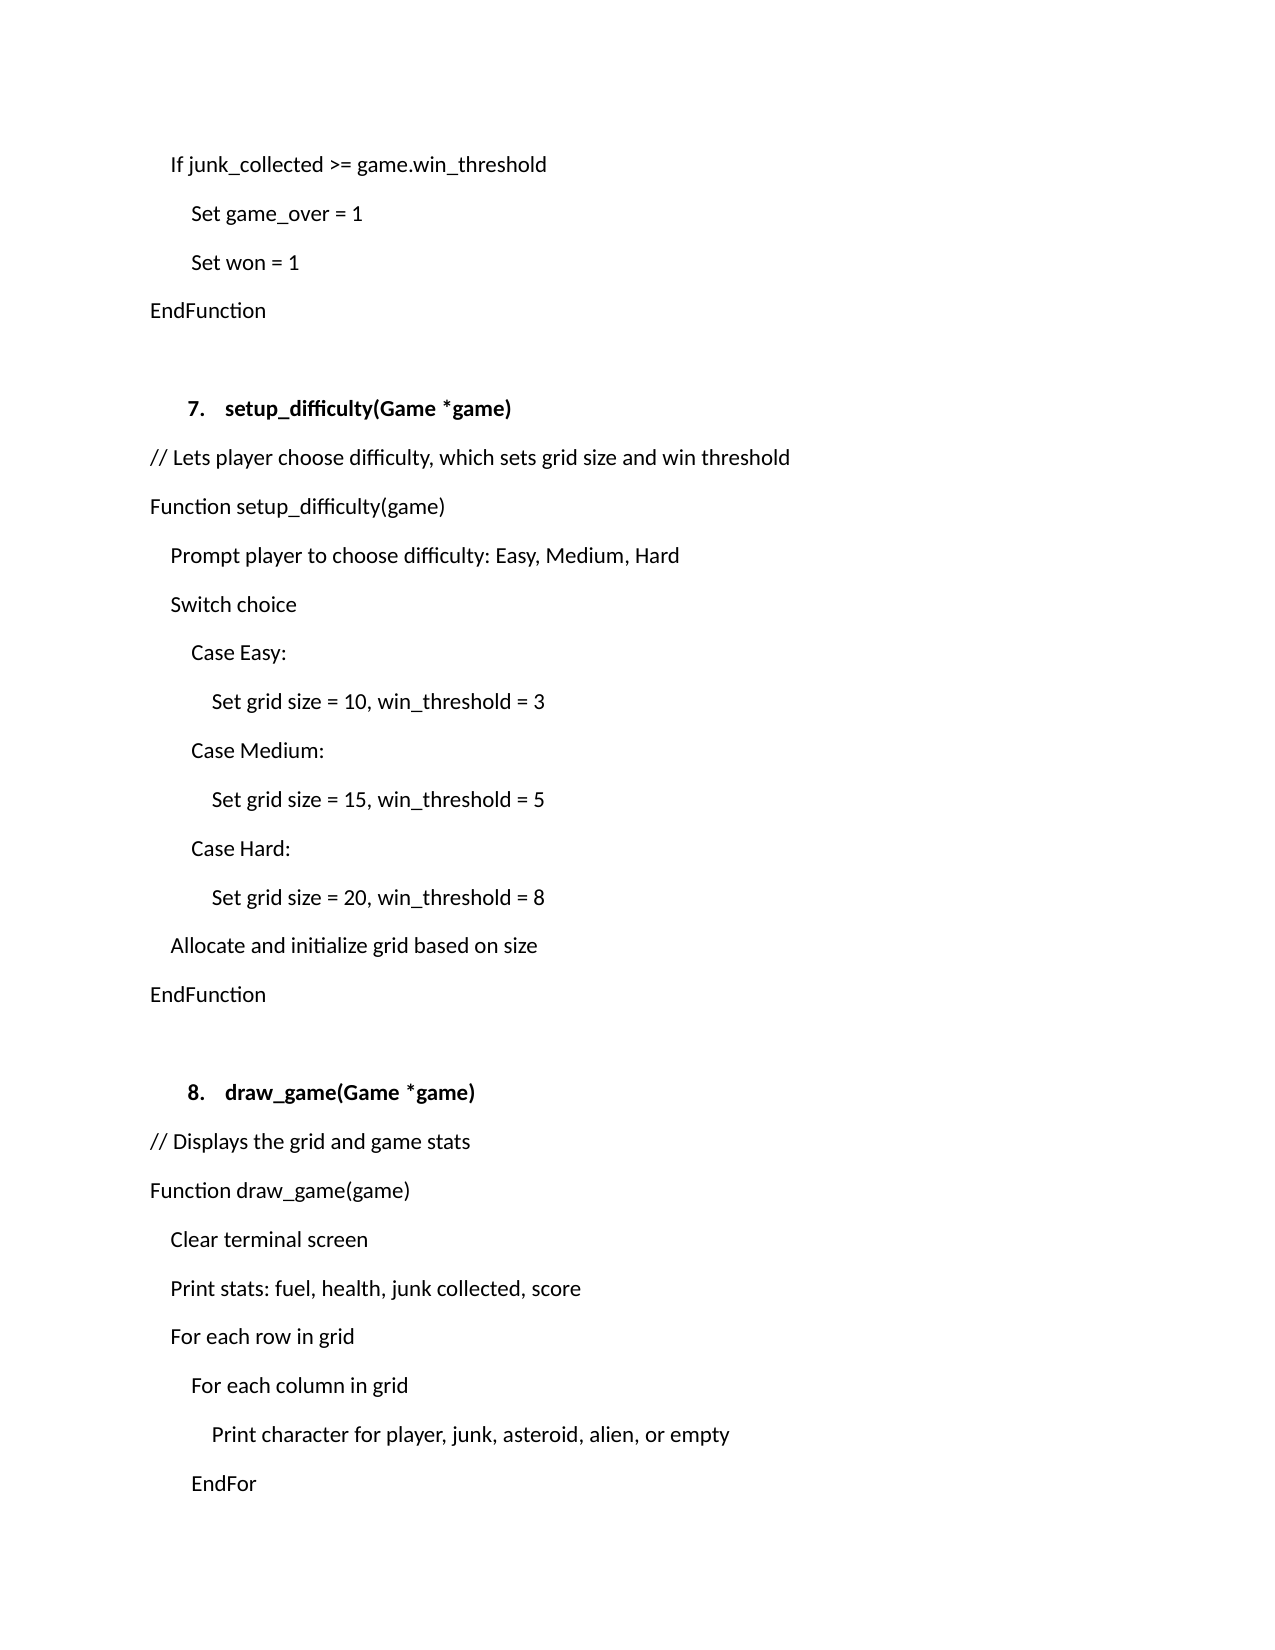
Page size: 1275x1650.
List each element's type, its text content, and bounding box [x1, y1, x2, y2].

text Prompt player to choose difficulty: Easy, Medium, Hard [150, 541, 1125, 569]
text Set game_over = 1 [150, 199, 1125, 227]
text Set grid size = 15, win_threshold = 5 [150, 785, 1125, 813]
text EndFor [150, 1469, 1125, 1497]
text Function setup_difficulty(game) [150, 492, 1125, 520]
text Function draw_game(game) [150, 1176, 1125, 1204]
list draw_game(Game *game) [187, 1078, 1125, 1106]
text If junk_collected >= game.win_threshold [150, 150, 1125, 178]
text Switch choice [150, 590, 1125, 618]
text Case Medium: [150, 736, 1125, 764]
text For each column in grid [150, 1371, 1125, 1399]
text Print character for player, junk, asteroid, alien, or empty [150, 1420, 1125, 1448]
text Case Hard: [150, 834, 1125, 862]
text Set won = 1 [150, 248, 1125, 276]
text Set grid size = 20, win_threshold = 8 [150, 883, 1125, 911]
text Clear terminal screen [150, 1225, 1125, 1253]
text EndFunction [150, 297, 1125, 324]
text // Lets player choose difficulty, which sets grid size and win threshold [150, 443, 1125, 471]
text Allocate and initialize grid based on size [150, 932, 1125, 960]
text // Displays the grid and game stats [150, 1127, 1125, 1155]
list setup_difficulty(Game *game) [187, 394, 1125, 422]
text Print stats: fuel, health, junk collected, score [150, 1274, 1125, 1302]
text For each row in grid [150, 1322, 1125, 1351]
text EndFunction [150, 981, 1125, 1008]
text Case Easy: [150, 638, 1125, 667]
text Set grid size = 10, win_threshold = 3 [150, 687, 1125, 715]
